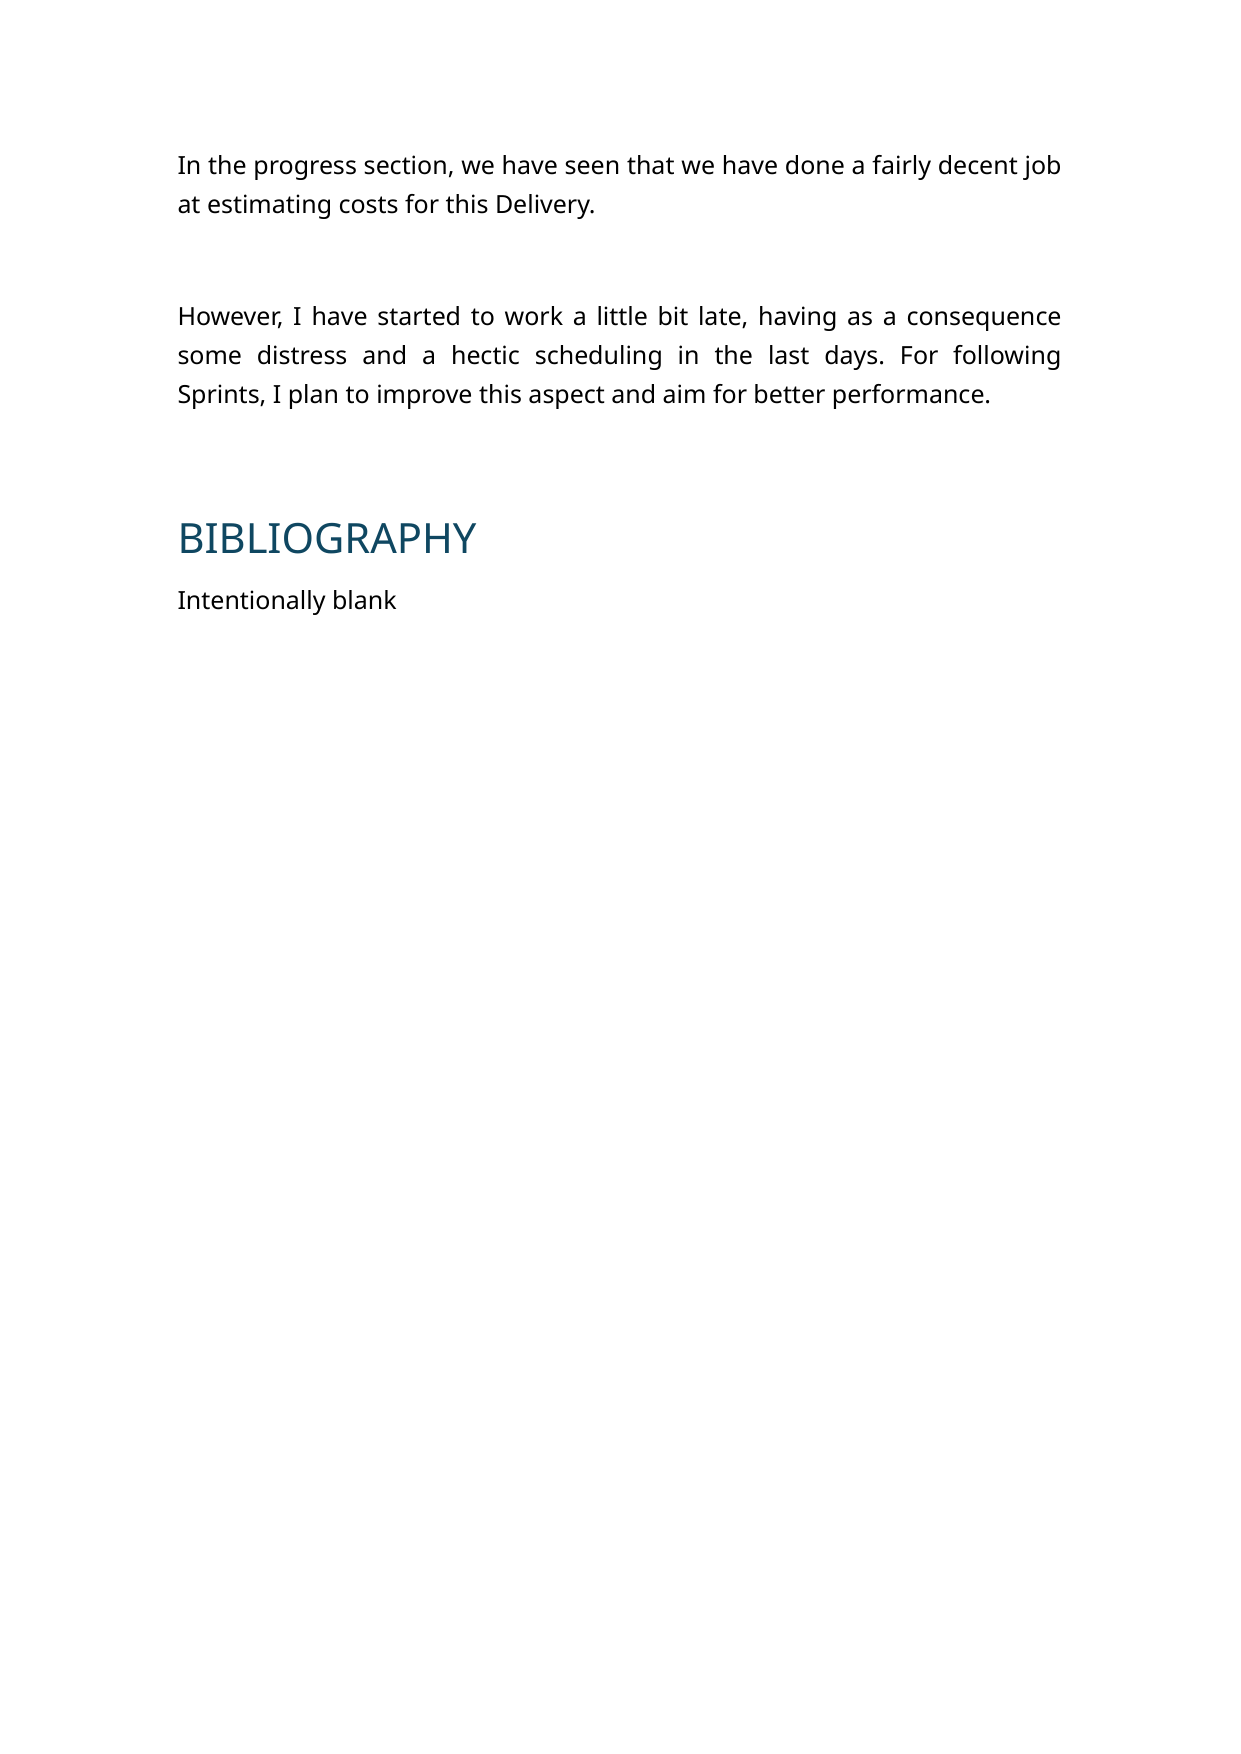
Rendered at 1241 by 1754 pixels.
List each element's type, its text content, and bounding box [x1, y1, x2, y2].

subtitle BIBLIOGRAPHY [177, 509, 1063, 566]
text In the progress section, we have seen that we have done a fairly decent job at estimating costs for this Delivery. [177, 148, 1063, 221]
text Intentionally blank [177, 583, 1063, 617]
text However, I have started to work a little bit late, having as a consequence some distress and a hectic scheduling in the last days. For following Sprints, I plan to improve this aspect and aim for better performance. [177, 298, 1063, 411]
